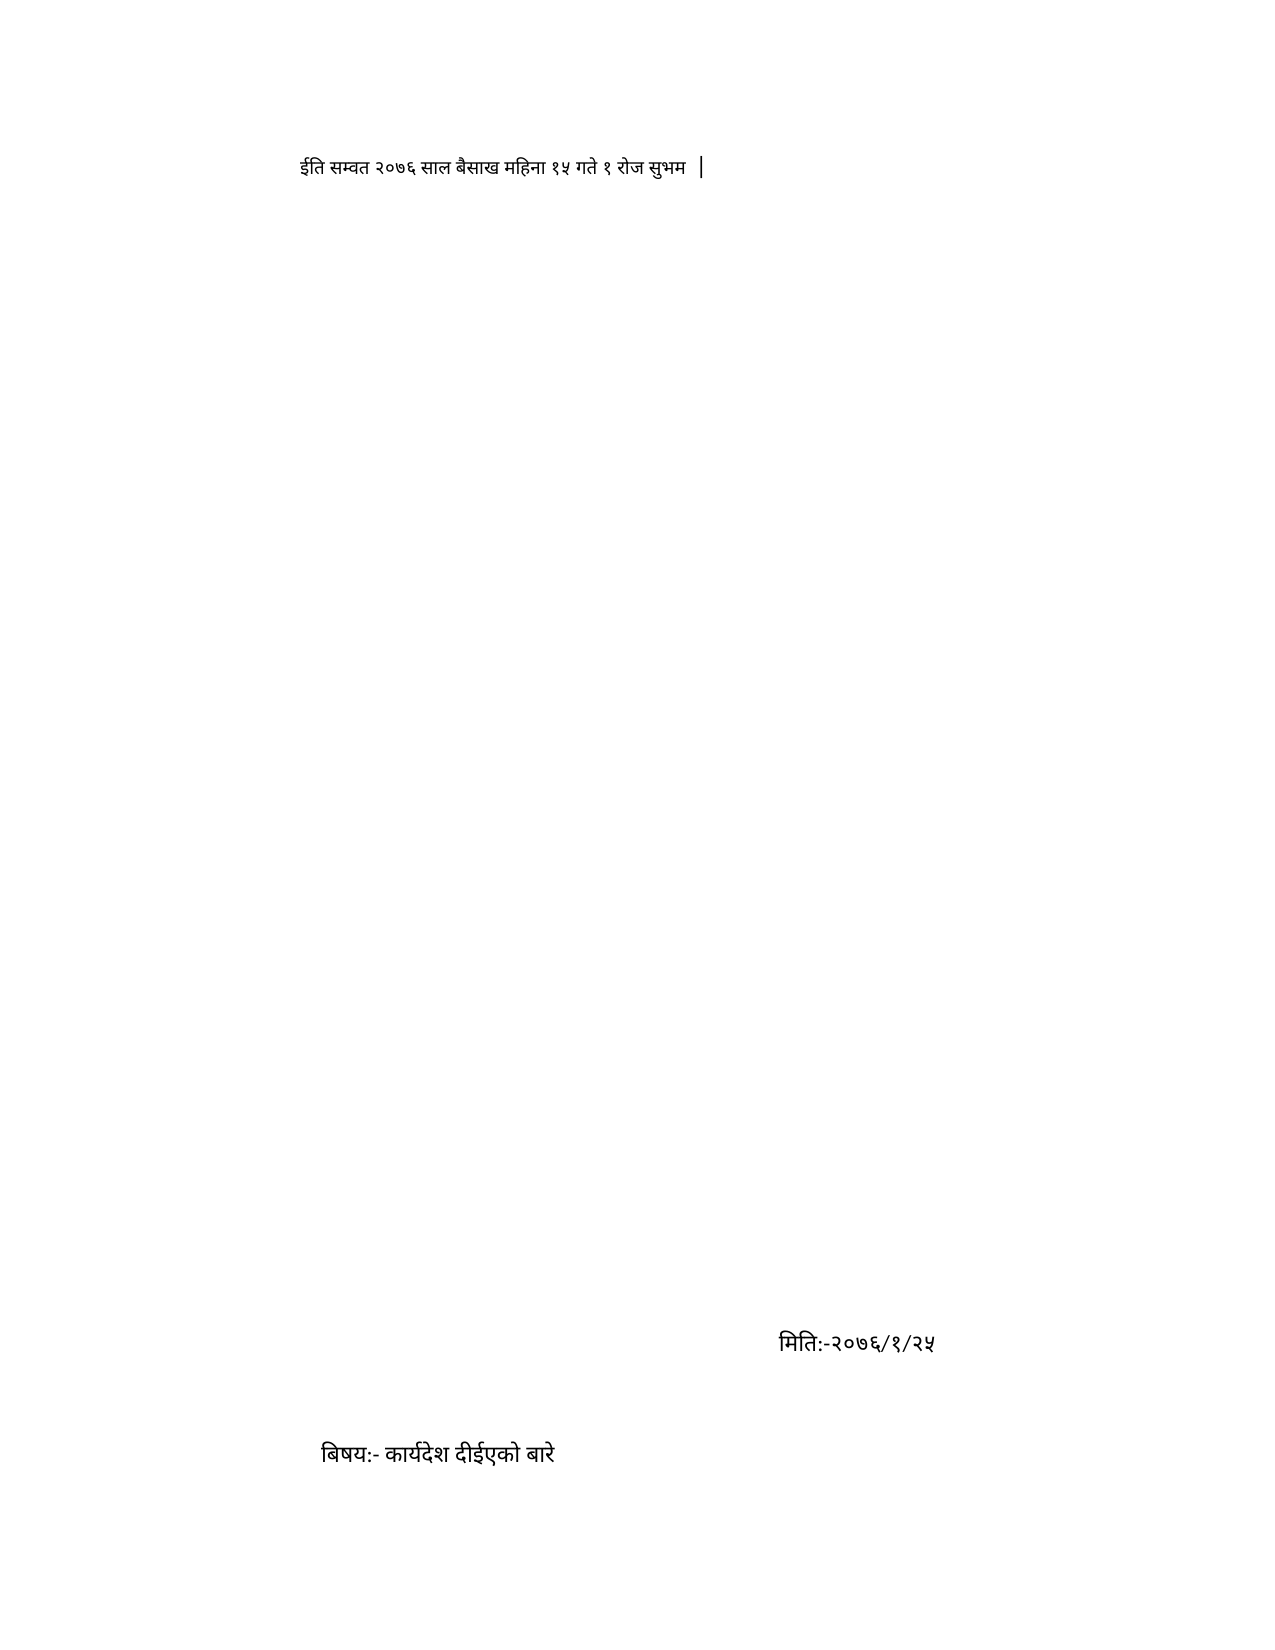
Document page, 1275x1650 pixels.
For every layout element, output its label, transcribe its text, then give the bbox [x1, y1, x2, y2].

text ईति सम्वत २०७६ साल बैसाख महिना १५ गते १ रोज सुभम | [94, 150, 1225, 182]
text बिषय:- कार्यदेश दीईएको बारे [150, 1440, 1125, 1471]
text मिति:-२०७६/१/२५ [150, 1329, 1125, 1361]
